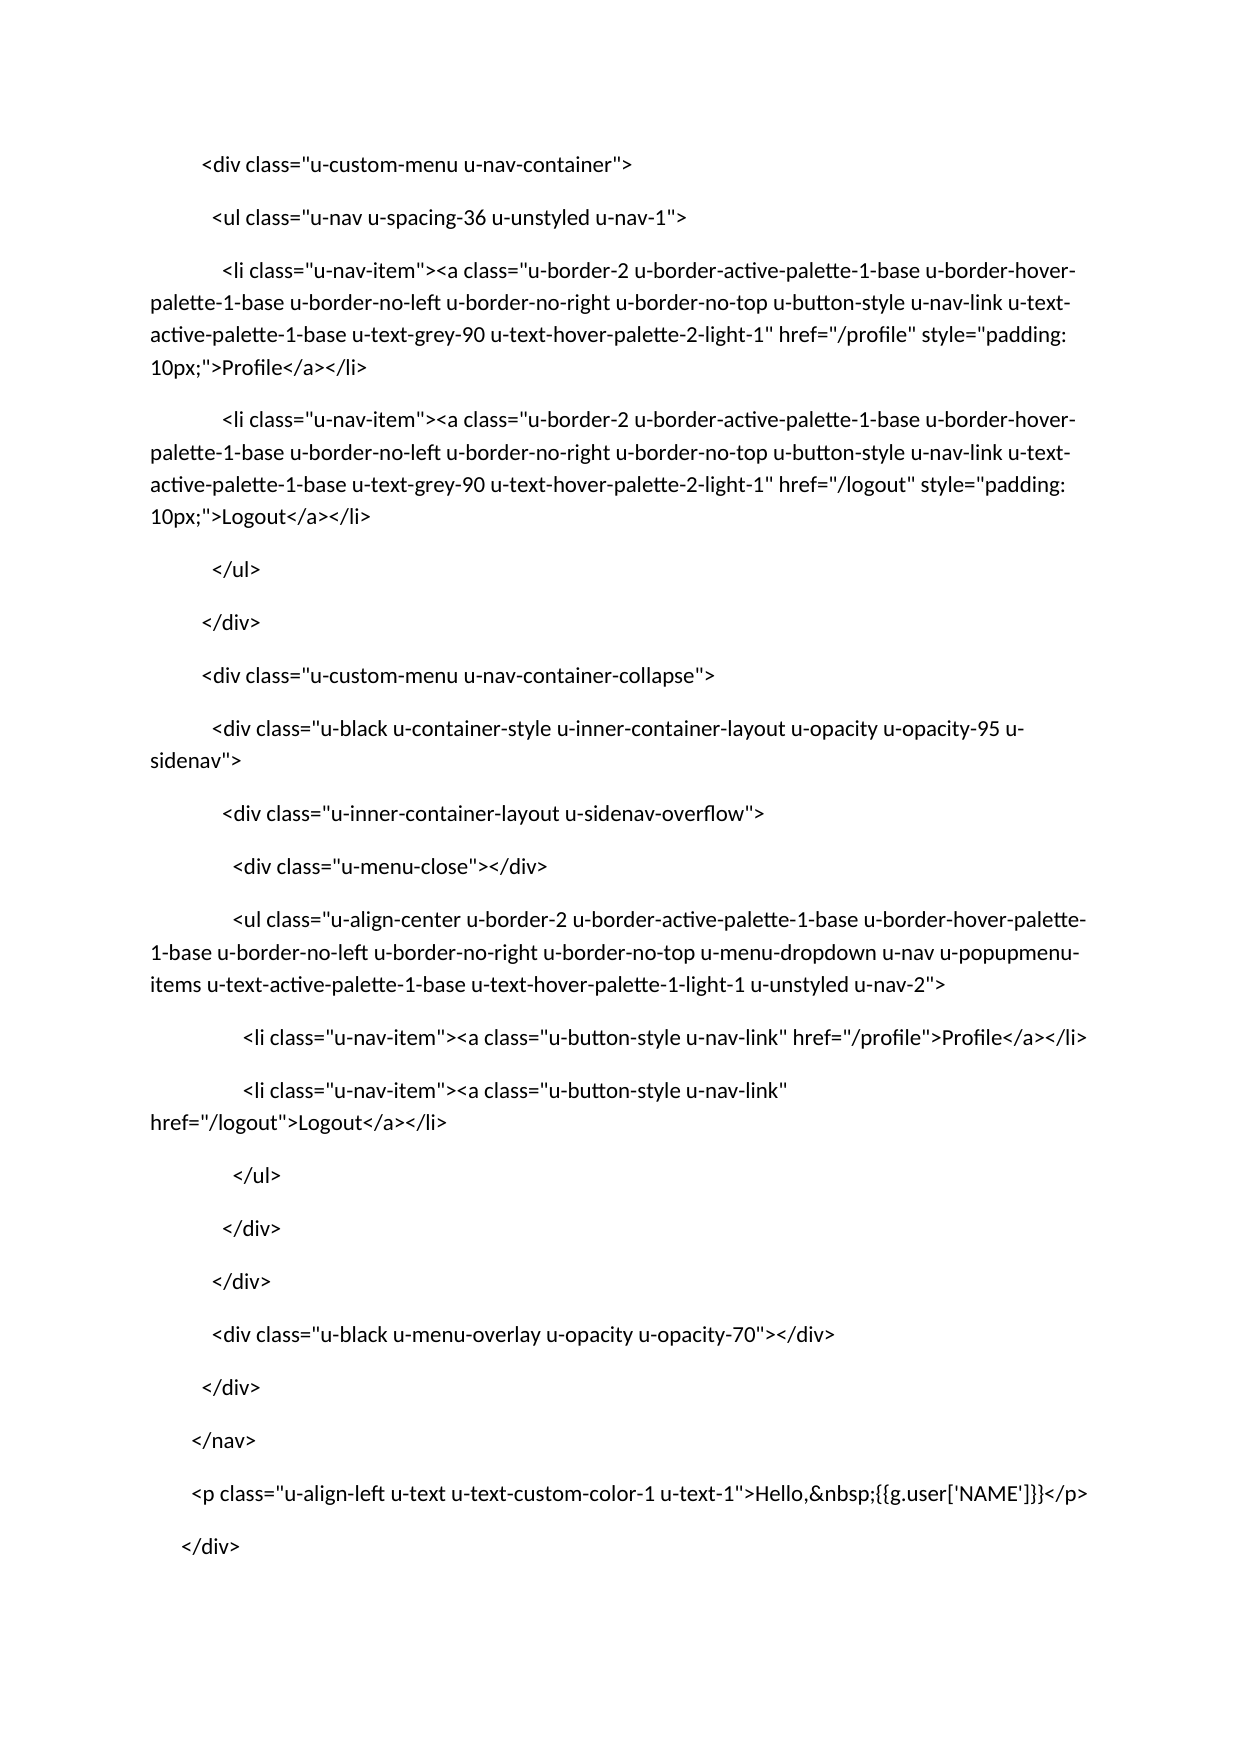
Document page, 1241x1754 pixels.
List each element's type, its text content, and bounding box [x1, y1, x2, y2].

text </div> [150, 1214, 1090, 1242]
text <div class="u-custom-menu u-nav-container"> [150, 150, 1090, 178]
text <ul class="u-align-center u-border-2 u-border-active-palette-1-base u-border-hover-palette-1-base u-border-no-left u-border-no-right u-border-no-top u-menu-dropdown u-nav u-popupmenu-items u-text-active-palette-1-base u-text-hover-palette-1-light-1 u-unstyled u-nav-2"> [150, 906, 1090, 998]
text <div class="u-menu-close"></div> [150, 852, 1090, 881]
text <li class="u-nav-item"><a class="u-button-style u-nav-link" href="/profile">Profile</a></li> [150, 1023, 1090, 1051]
text <li class="u-nav-item"><a class="u-border-2 u-border-active-palette-1-base u-border-hover-palette-1-base u-border-no-left u-border-no-right u-border-no-top u-button-style u-nav-link u-text-active-palette-1-base u-text-grey-90 u-text-hover-palette-2-light-1" href="/logout" style="padding: 10px;">Logout</a></li> [150, 406, 1090, 530]
text </div> [150, 608, 1090, 636]
text <div class="u-custom-menu u-nav-container-collapse"> [150, 661, 1090, 689]
text <p class="u-align-left u-text u-text-custom-color-1 u-text-1">Hello,&nbsp;{{g.user['NAME']}}</p> [150, 1479, 1090, 1507]
text <ul class="u-nav u-spacing-36 u-unstyled u-nav-1"> [150, 203, 1090, 231]
text <div class="u-black u-menu-overlay u-opacity u-opacity-70"></div> [150, 1320, 1090, 1348]
text </div> [150, 1532, 1090, 1560]
text <li class="u-nav-item"><a class="u-button-style u-nav-link" href="/logout">Logout</a></li> [150, 1076, 1090, 1136]
text <div class="u-inner-container-layout u-sidenav-overflow"> [150, 799, 1090, 827]
text <div class="u-black u-container-style u-inner-container-layout u-opacity u-opacity-95 u-sidenav"> [150, 714, 1090, 774]
text </div> [150, 1373, 1090, 1401]
text <li class="u-nav-item"><a class="u-border-2 u-border-active-palette-1-base u-border-hover-palette-1-base u-border-no-left u-border-no-right u-border-no-top u-button-style u-nav-link u-text-active-palette-1-base u-text-grey-90 u-text-hover-palette-2-light-1" href="/profile" style="padding: 10px;">Profile</a></li> [150, 256, 1090, 381]
text </ul> [150, 1161, 1090, 1189]
text </nav> [150, 1426, 1090, 1454]
text </ul> [150, 555, 1090, 583]
text </div> [150, 1267, 1090, 1295]
